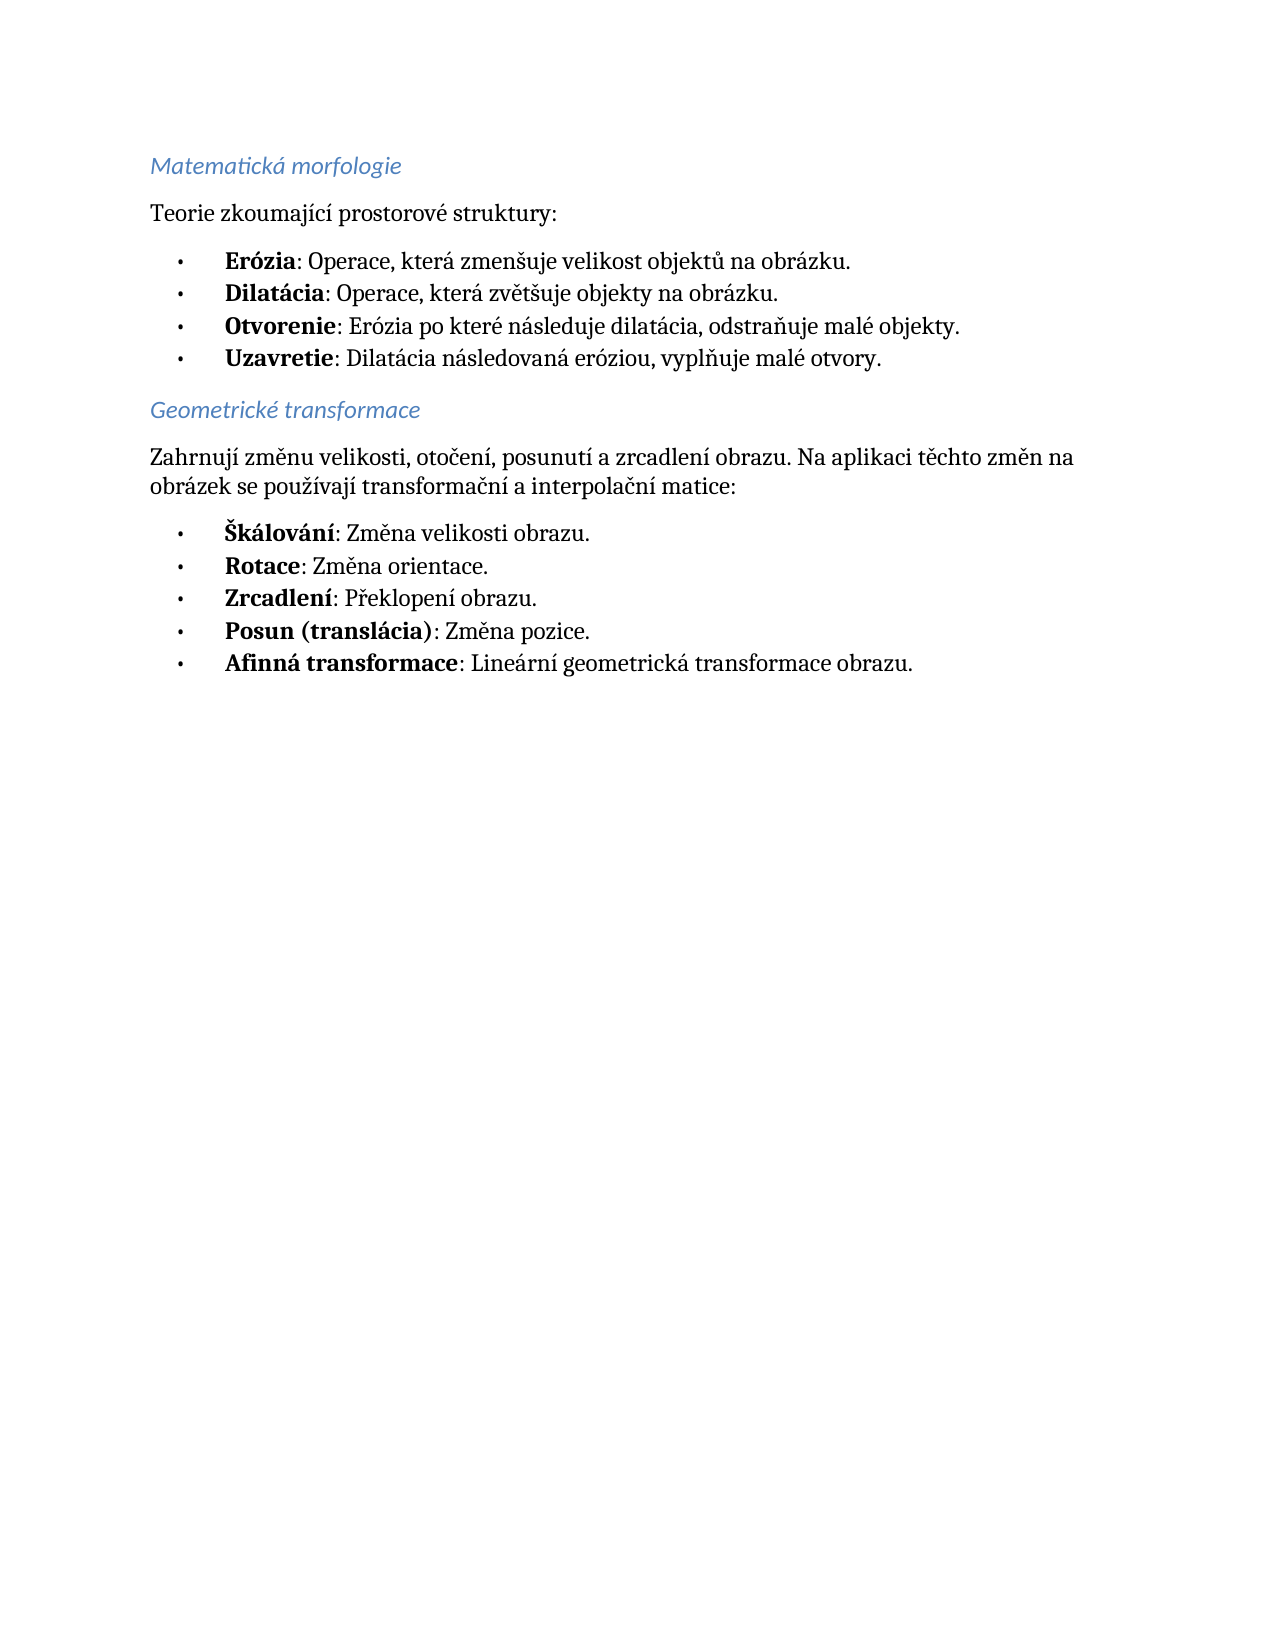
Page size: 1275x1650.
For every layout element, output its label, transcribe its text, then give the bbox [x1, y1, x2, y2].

list Afinná transformace: Lineární geometrická transformace obrazu. [175, 649, 1125, 678]
list Rotace: Změna orientace. [175, 552, 1125, 581]
list Erózia: Operace, která zmenšuje velikost objektů na obrázku. [175, 247, 1125, 276]
list Dilatácia: Operace, která zvětšuje objekty na obrázku. [175, 279, 1125, 308]
subtitle Geometrické transformace [150, 394, 1125, 424]
list Škálování: Změna velikosti obrazu. [175, 519, 1125, 548]
text Teorie zkoumající prostorové struktury: [150, 199, 1125, 228]
list Posun (translácia): Změna pozice. [175, 617, 1125, 646]
list Otvorenie: Erózia po které následuje dilatácia, odstraňuje malé objekty. [175, 312, 1125, 341]
text Zahrnují změnu velikosti, otočení, posunutí a zrcadlení obrazu. Na aplikaci těchto změn na obrázek se používají transformační a interpolační matice: [150, 443, 1125, 501]
subtitle Matematická morfologie [150, 150, 1125, 181]
list Zrcadlení: Překlopení obrazu. [175, 584, 1125, 613]
list Uzavretie: Dilatácia následovaná eróziou, vyplňuje malé otvory. [175, 344, 1125, 373]
